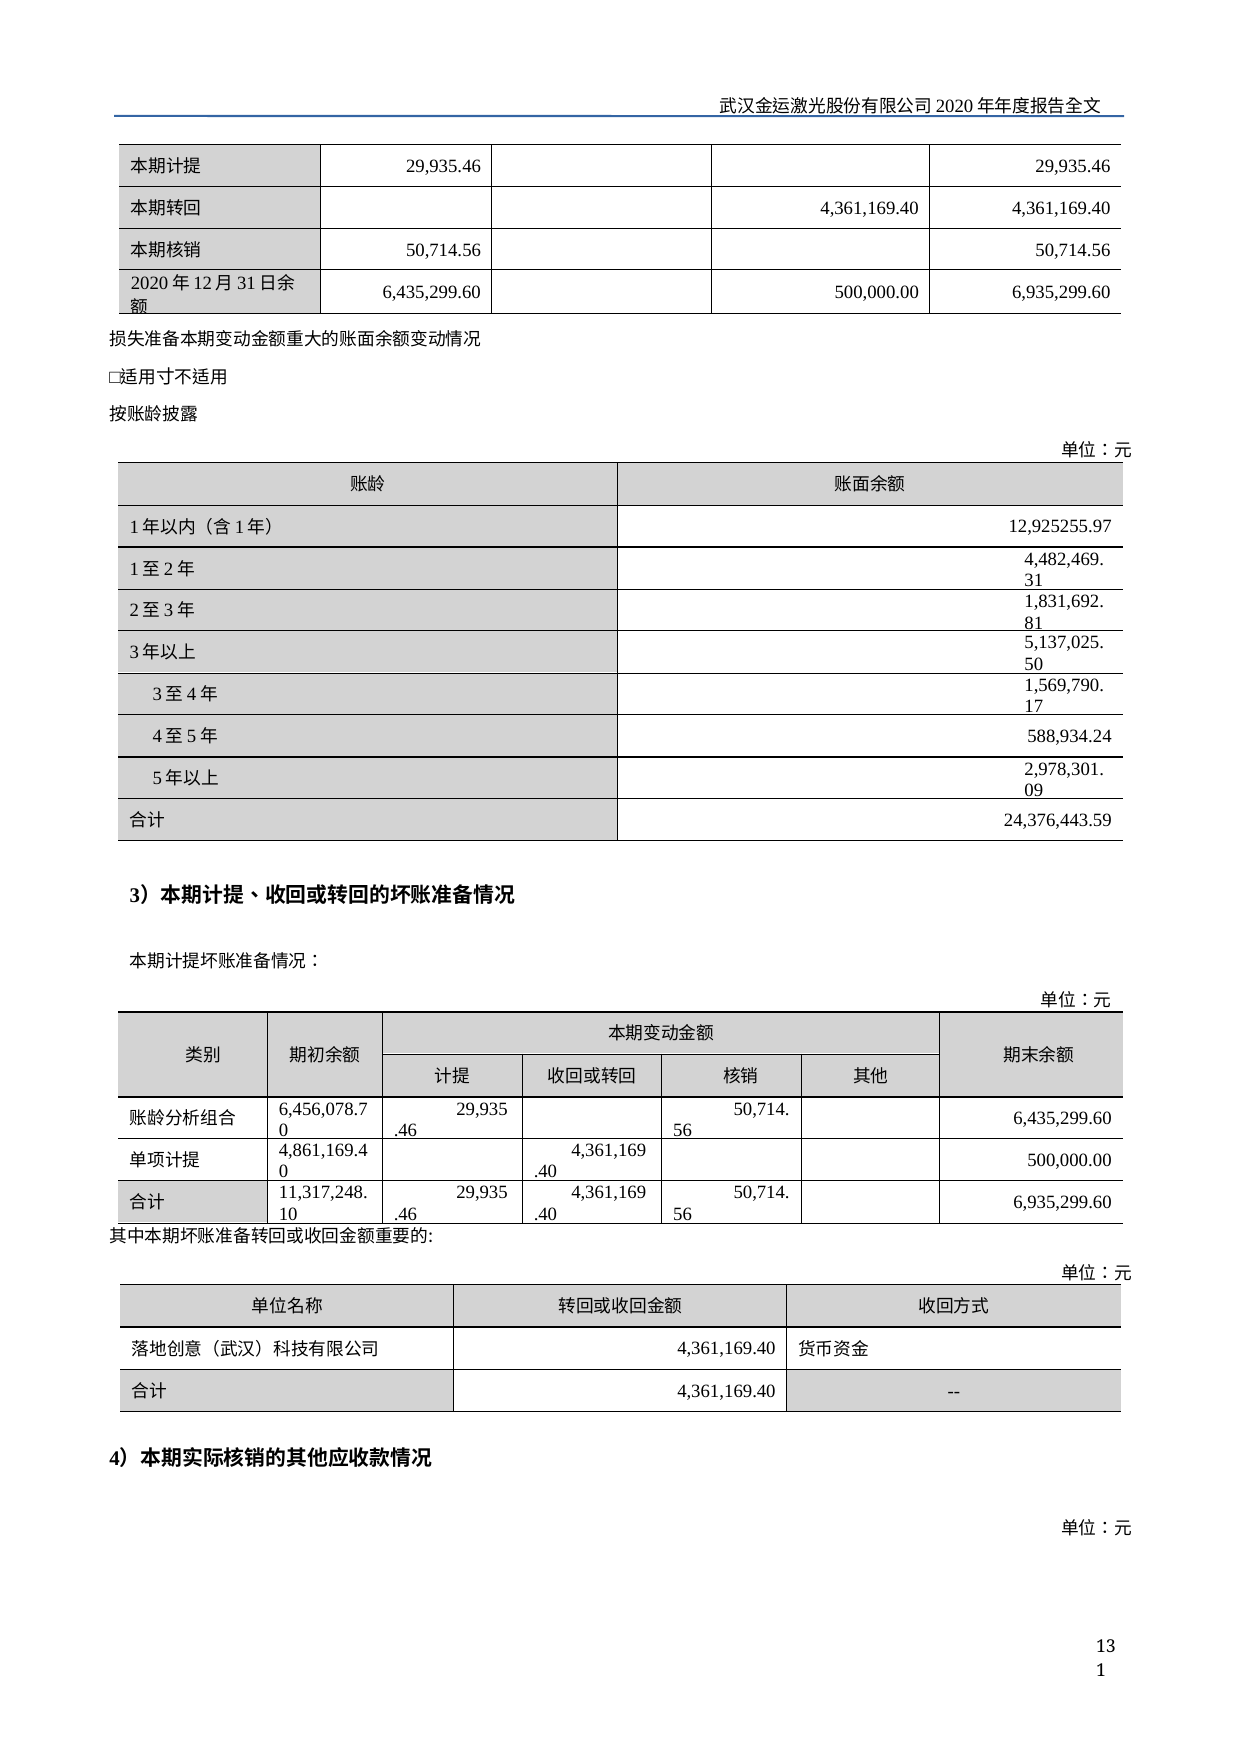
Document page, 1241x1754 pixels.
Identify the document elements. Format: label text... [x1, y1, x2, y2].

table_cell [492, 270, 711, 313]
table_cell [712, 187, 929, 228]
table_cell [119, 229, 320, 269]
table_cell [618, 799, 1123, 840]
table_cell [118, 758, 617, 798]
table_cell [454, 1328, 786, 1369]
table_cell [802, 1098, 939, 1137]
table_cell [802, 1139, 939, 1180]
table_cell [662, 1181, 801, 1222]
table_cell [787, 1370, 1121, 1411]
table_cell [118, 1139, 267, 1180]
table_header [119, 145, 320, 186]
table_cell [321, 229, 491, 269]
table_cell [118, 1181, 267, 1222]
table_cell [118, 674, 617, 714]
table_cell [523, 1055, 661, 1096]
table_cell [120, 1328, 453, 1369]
text 单位：元 [109, 1515, 1132, 1539]
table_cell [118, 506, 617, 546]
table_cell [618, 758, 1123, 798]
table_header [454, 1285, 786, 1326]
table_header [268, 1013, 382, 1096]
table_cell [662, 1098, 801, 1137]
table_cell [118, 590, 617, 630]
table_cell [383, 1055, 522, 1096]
text 单位：元 [109, 1260, 1132, 1284]
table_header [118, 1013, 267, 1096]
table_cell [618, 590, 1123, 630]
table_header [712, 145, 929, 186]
text 4）本期实际核销的其他应收款情况 [109, 1443, 1132, 1472]
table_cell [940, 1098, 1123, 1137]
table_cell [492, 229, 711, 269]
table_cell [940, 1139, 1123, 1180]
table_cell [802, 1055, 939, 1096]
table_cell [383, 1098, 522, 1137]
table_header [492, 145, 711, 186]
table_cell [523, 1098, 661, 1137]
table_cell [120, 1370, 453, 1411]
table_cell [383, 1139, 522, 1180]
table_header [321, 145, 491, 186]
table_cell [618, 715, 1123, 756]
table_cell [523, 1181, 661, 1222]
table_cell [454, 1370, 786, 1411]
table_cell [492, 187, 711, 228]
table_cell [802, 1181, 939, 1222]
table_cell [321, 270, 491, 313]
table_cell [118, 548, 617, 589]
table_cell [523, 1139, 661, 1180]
text □适用寸不适用 [109, 363, 1132, 389]
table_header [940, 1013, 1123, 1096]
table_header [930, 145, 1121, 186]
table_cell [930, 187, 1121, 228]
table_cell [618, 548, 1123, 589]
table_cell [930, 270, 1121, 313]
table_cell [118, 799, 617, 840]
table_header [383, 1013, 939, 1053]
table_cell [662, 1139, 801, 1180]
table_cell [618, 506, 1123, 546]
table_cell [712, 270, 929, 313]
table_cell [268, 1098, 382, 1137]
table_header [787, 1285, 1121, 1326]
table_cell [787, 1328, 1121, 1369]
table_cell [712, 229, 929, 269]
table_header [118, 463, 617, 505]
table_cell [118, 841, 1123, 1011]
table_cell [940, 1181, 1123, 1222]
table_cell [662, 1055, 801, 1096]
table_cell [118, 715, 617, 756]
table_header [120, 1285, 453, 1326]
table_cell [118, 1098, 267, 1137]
text 按账龄披露 [109, 401, 1132, 425]
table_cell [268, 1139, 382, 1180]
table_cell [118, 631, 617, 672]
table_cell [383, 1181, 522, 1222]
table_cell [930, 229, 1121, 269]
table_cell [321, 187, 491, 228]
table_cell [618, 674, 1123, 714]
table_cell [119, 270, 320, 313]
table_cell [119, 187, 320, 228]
text 损失准备本期变动金额重大的账面余额变动情况 [109, 326, 1132, 351]
text 单位：元 [109, 438, 1132, 462]
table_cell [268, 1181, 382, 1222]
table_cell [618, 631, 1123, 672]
text 其中本期坏账准备转回或收回金额重要的: [109, 1223, 1132, 1248]
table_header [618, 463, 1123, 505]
